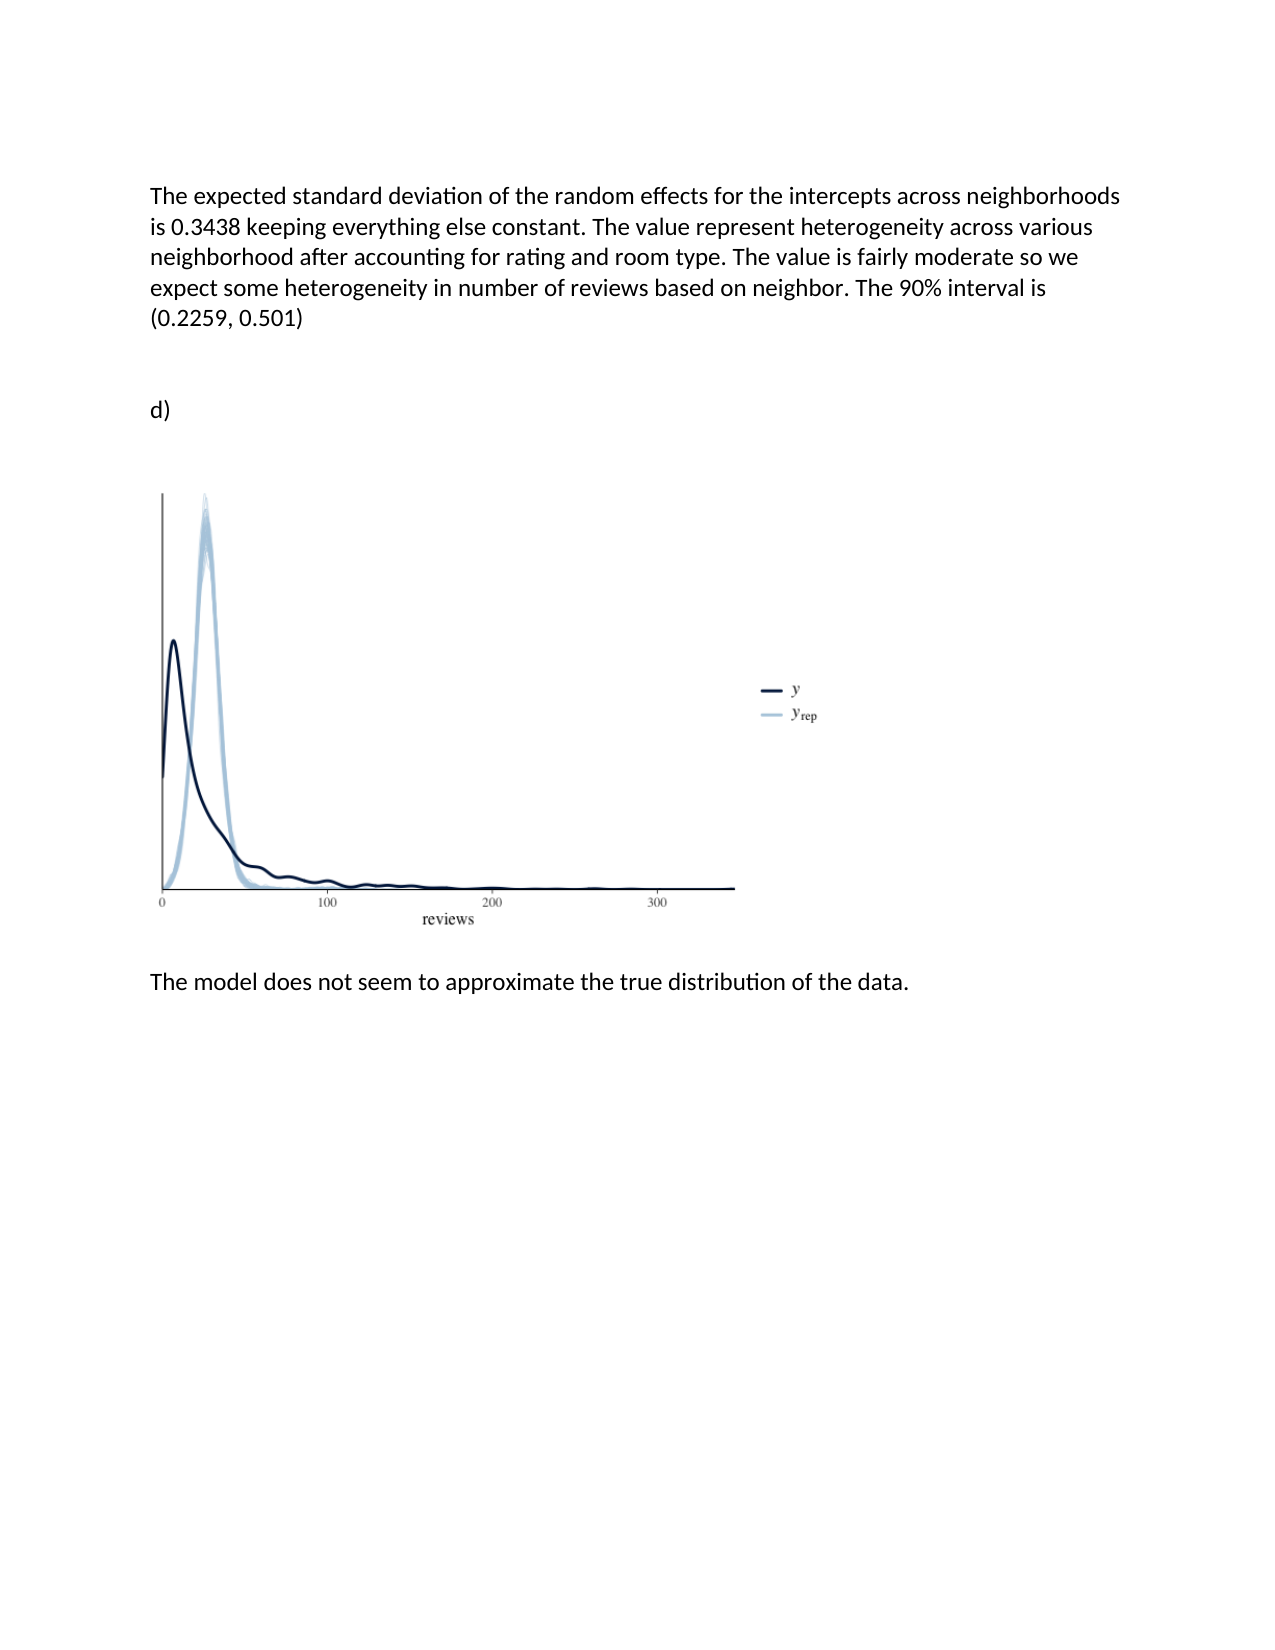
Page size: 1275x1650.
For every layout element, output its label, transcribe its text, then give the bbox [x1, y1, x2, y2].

picture [150, 485, 834, 936]
text d) [150, 394, 1125, 425]
text The model does not seem to approximate the true distribution of the data. [150, 966, 1125, 997]
text The expected standard deviation of the random effects for the intercepts across neighborhoods is 0.3438 keeping everything else constant. The value represent heterogeneity across various neighborhood after accounting for rating and room type. The value is fairly moderate so we expect some heterogeneity in number of reviews based on neighbor. The 90% interval is (0.2259, 0.501) [150, 181, 1125, 333]
